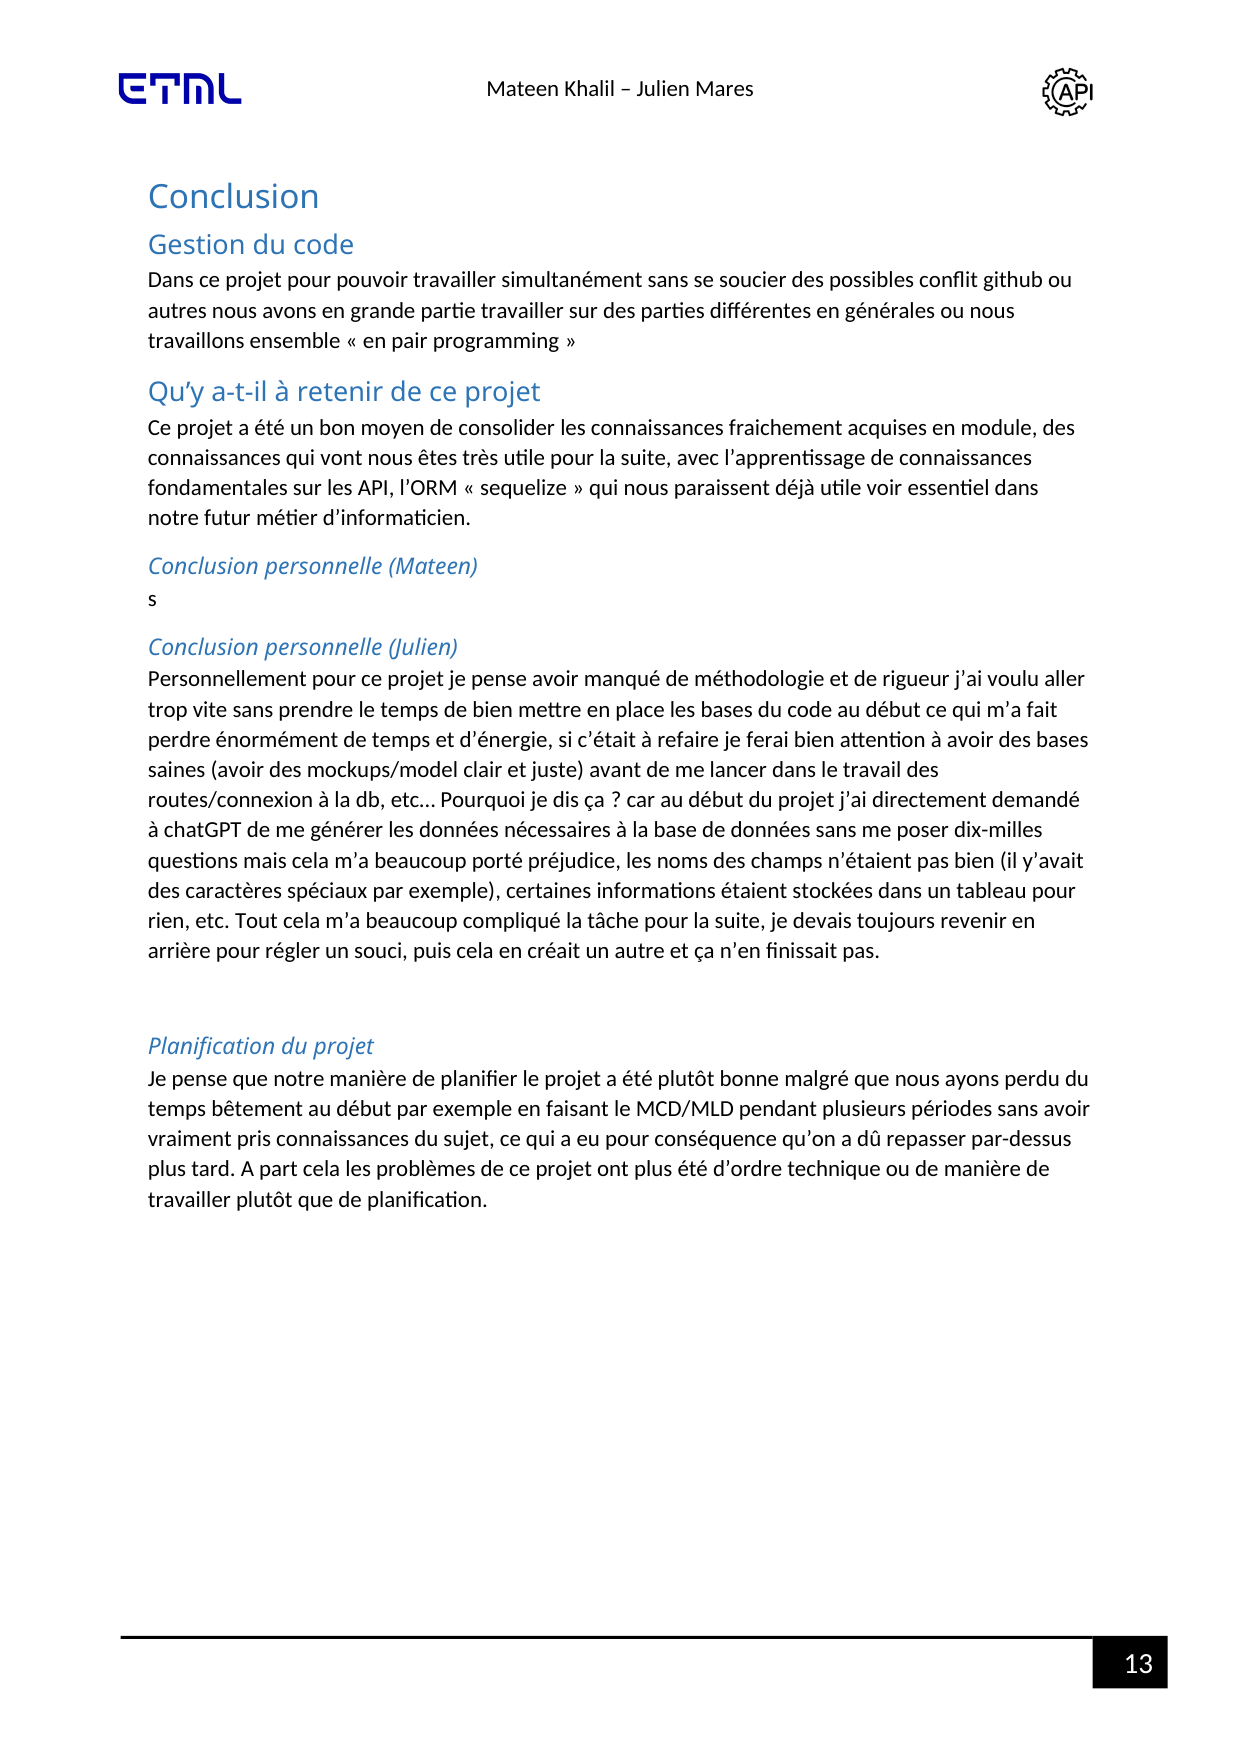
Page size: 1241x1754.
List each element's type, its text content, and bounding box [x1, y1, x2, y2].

text Ce projet a été un bon moyen de consolider les connaissances fraichement acquises en module, des connaissances qui vont nous êtes très utile pour la suite, avec l’apprentissage de connaissances fondamentales sur les API, l’ORM « sequelize » qui nous paraissent déjà utile voir essentiel dans notre futur métier d’informaticien. [148, 413, 1093, 531]
text Je pense que notre manière de planifier le projet a été plutôt bonne malgré que nous ayons perdu du temps bêtement au début par exemple en faisant le MCD/MLD pendant plusieurs périodes sans avoir vraiment pris connaissances du sujet, ce qui a eu pour conséquence qu’on a dû repasser par-dessus plus tard. A part cela les problèmes de ce projet ont plus été d’ordre technique ou de manière de travailler plutôt que de planification. [148, 1064, 1093, 1213]
subtitle Conclusion personnelle (Julien) [148, 631, 1093, 662]
picture [118, 73, 242, 104]
text s [148, 584, 1093, 612]
subtitle Gestion du code [148, 226, 1093, 263]
text Dans ce projet pour pouvoir travailler simultanément sans se soucier des possibles conflit github ou autres nous avons en grande partie travailler sur des parties différentes en générales ou nous travaillons ensemble « en pair programming » [148, 266, 1093, 354]
subtitle Qu’y a-t-il à retenir de ce projet [148, 373, 1093, 410]
subtitle Planification du projet [148, 1030, 1093, 1061]
subtitle Conclusion personnelle (Mateen) [148, 550, 1093, 581]
picture [1036, 61, 1096, 121]
text Personnellement pour ce projet je pense avoir manqué de méthodologie et de rigueur j’ai voulu aller trop vite sans prendre le temps de bien mettre en place les bases du code au début ce qui m’a fait perdre énormément de temps et d’énergie, si c’était à refaire je ferai bien attention à avoir des bases saines (avoir des mockups/model clair et juste) avant de me lancer dans le travail des routes/connexion à la db, etc… Pourquoi je dis ça ? car au début du projet j’ai directement demandé à chatGPT de me générer les données nécessaires à la base de données sans me poser dix-milles questions mais cela m’a beaucoup porté préjudice, les noms des champs n’étaient pas bien (il y’avait des caractères spéciaux par exemple), certaines informations étaient stockées dans un tableau pour rien, etc. Tout cela m’a beaucoup compliqué la tâche pour la suite, je devais toujours revenir en arrière pour régler un souci, puis cela en créait un autre et ça n’en finissait pas. [148, 664, 1093, 964]
subtitle Conclusion [148, 173, 1093, 218]
